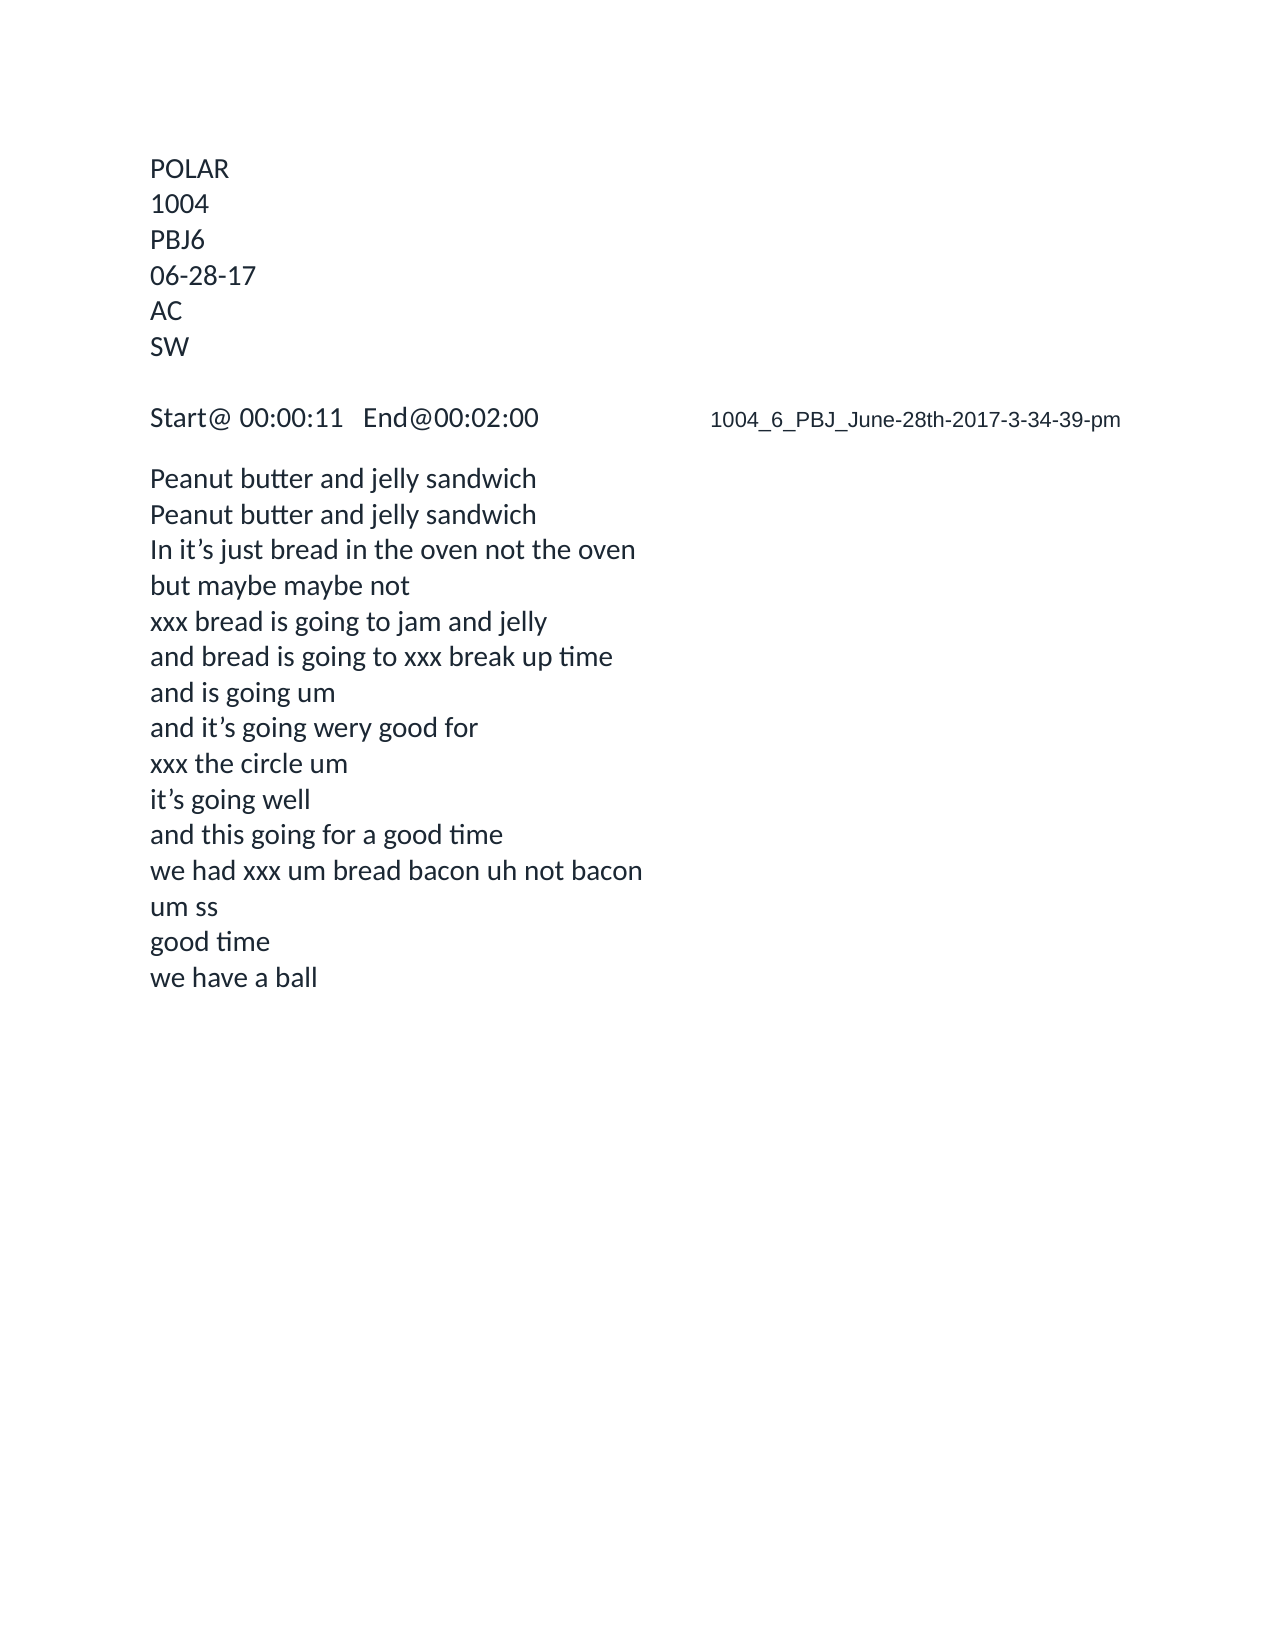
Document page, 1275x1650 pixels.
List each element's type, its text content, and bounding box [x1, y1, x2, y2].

text and it’s going wery good for [150, 709, 1125, 745]
text xxx bread is going to jam and jelly [150, 603, 1125, 638]
text xxx the circle um [150, 745, 1125, 781]
text POLAR [150, 150, 1125, 186]
text 1004 [150, 186, 1125, 221]
text it’s going well [150, 781, 1125, 816]
text SW [150, 328, 1125, 364]
text Peanut butter and jelly sandwich [150, 460, 1125, 496]
text and is going um [150, 674, 1125, 709]
text Peanut butter and jelly sandwich [150, 496, 1125, 531]
text um ss [150, 888, 1125, 923]
text PBJ6 [150, 221, 1125, 257]
text 06-28-17 [150, 257, 1125, 292]
text and this going for a good time [150, 816, 1125, 852]
text AC [150, 292, 1125, 328]
text In it’s just bread in the oven not the oven [150, 531, 1125, 567]
text but maybe maybe not [150, 567, 1125, 603]
text Start@ 00:00:11 End@00:02:00 1004_6_PBJ_June-28th-2017-3-34-39-pm [150, 399, 1125, 435]
text we have a ball [150, 959, 1125, 994]
text we had xxx um bread bacon uh not bacon [150, 852, 1125, 888]
text good time [150, 923, 1125, 959]
text and bread is going to xxx break up time [150, 638, 1125, 674]
